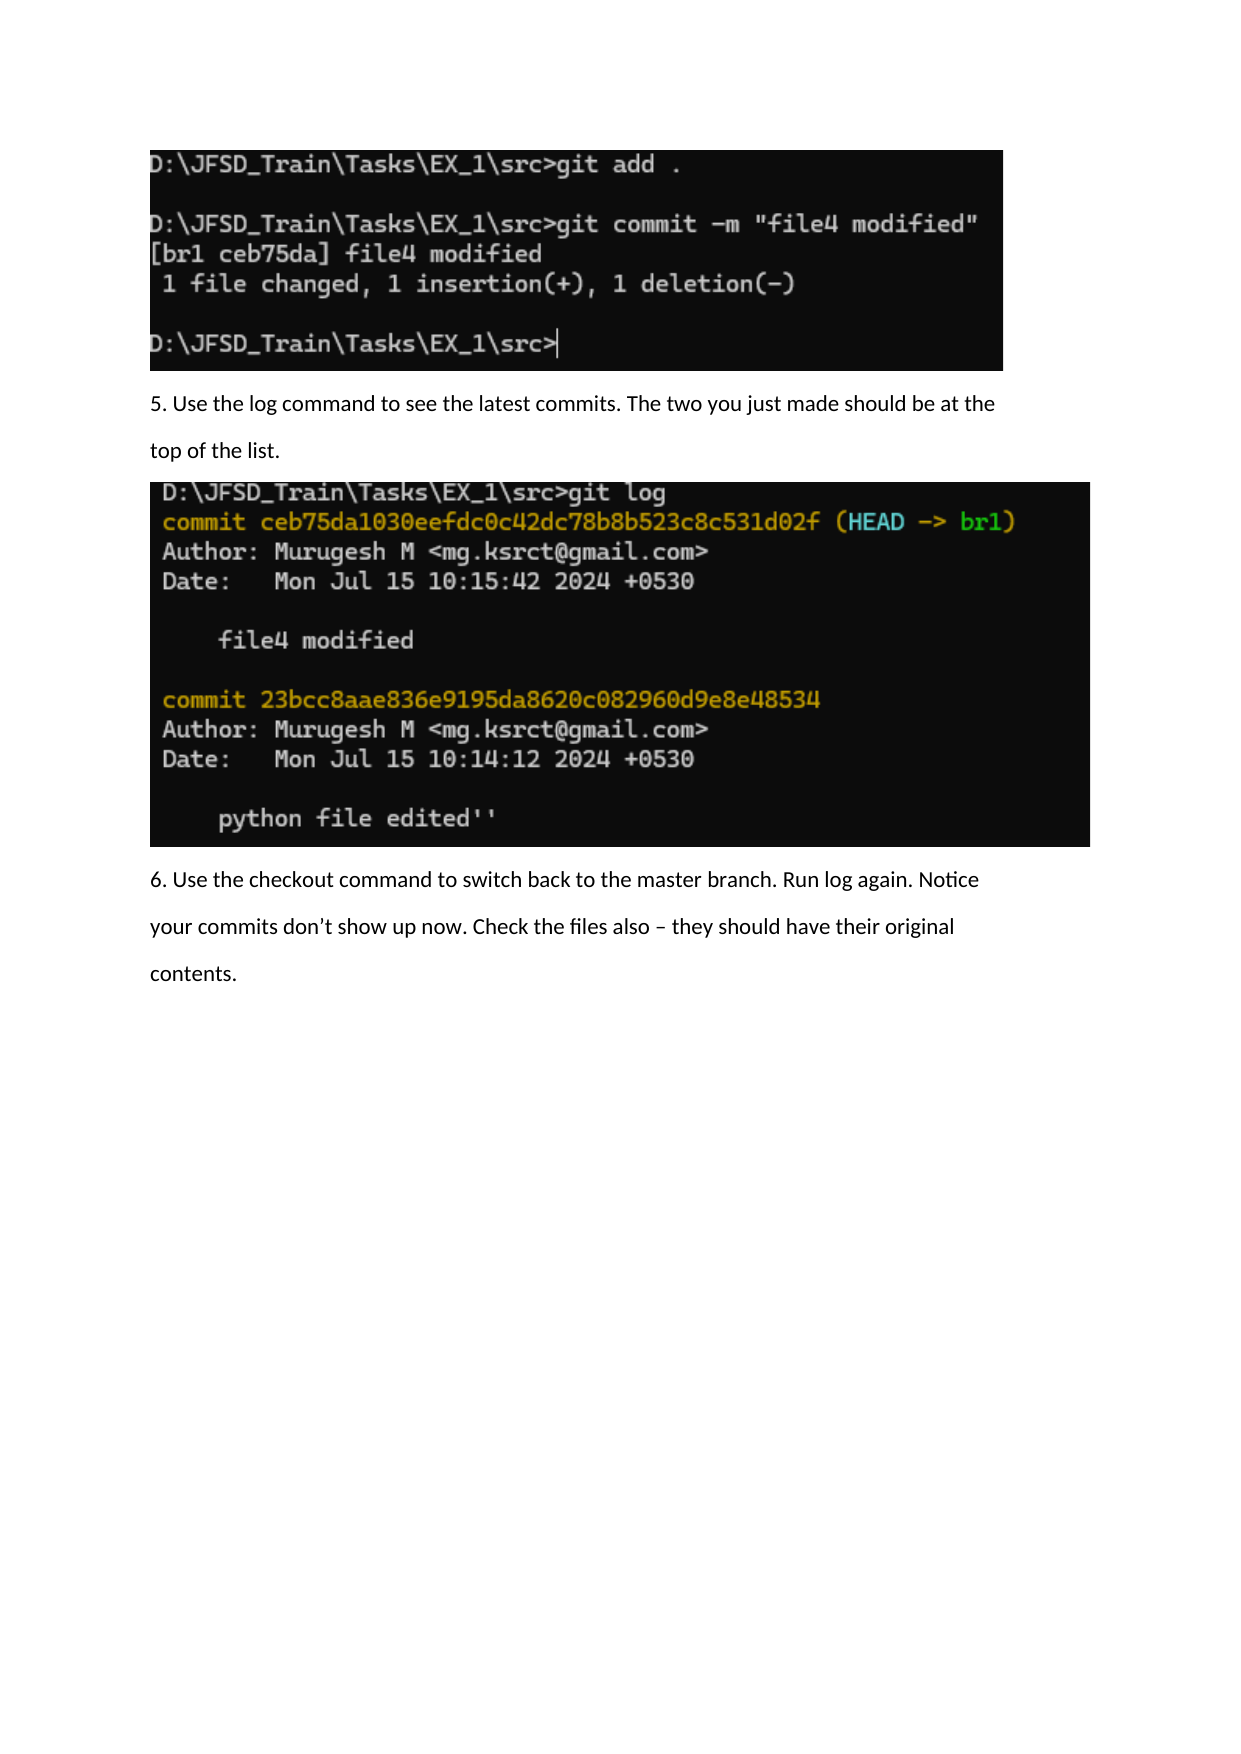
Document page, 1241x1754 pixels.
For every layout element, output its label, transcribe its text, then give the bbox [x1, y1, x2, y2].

text top of the list. [150, 436, 1090, 464]
picture [150, 150, 1004, 371]
text 6. Use the checkout command to switch back to the master branch. Run log again. Notice [150, 865, 1090, 893]
text contents. [150, 959, 1090, 987]
text 5. Use the log command to see the latest commits. The two you just made should be at the [150, 389, 1090, 417]
picture [150, 482, 1091, 847]
text your commits don’t show up now. Check the files also – they should have their original [150, 912, 1090, 940]
